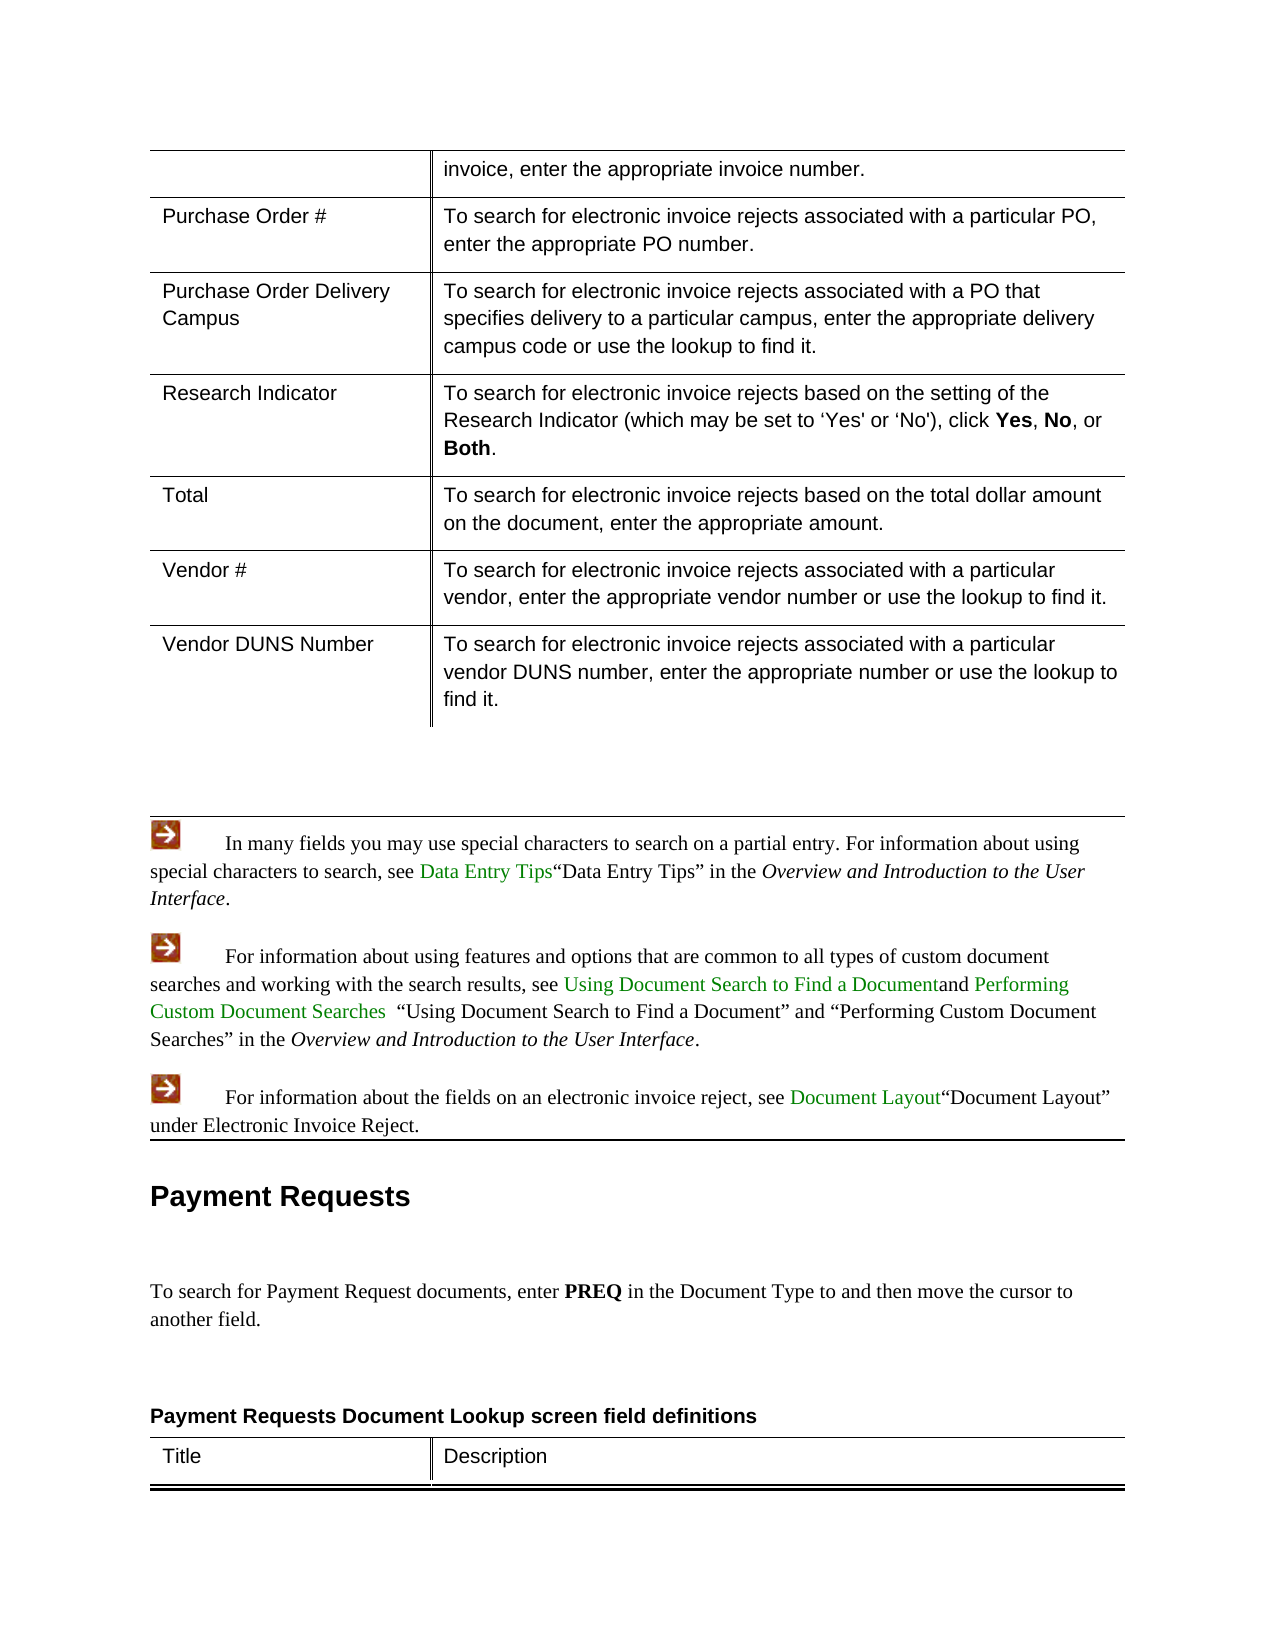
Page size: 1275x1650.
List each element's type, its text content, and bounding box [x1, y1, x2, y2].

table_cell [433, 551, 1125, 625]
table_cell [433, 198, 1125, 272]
text For information about using features and options that are common to all types of custom document searches and working with the search results, see Using Document Search to Find a Document|document=WordDocuments\FIN Overview Source.docx;topic=Using Document Search to Find a Document and Performing Custom Document Searches|document=WordDocuments\FIN Overview Source.docx;topic=Performing Custom Document Searches “Using Document Search to Find a Document” and “Performing Custom Document Searches” in the Overview and Introduction to the User Interface. [150, 929, 1125, 1051]
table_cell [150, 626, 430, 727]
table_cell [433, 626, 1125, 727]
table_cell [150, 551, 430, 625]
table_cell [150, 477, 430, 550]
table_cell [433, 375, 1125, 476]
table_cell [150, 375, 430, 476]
picture [150, 819, 182, 851]
text To search for Payment Request documents, enter PREQ in the Document Type to and then move the cursor to another field. [150, 1279, 1125, 1331]
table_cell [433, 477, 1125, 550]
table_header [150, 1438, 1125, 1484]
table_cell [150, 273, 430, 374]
picture [150, 1073, 182, 1105]
text In many fields you may use special characters to search on a partial entry. For information about using special characters to search, see Data Entry Tips|document=WordDocuments\FIN Overview Source.docx;topic=Data Entry Tips “Data Entry Tips” in the Overview and Introduction to the User Interface. [150, 817, 1125, 910]
picture [150, 932, 182, 964]
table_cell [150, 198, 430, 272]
text For information about the fields on an electronic invoice reject, see Document Layout|topic=Document_Layout_EIRT“Document Layout” under Electronic Invoice Reject. [150, 1070, 1125, 1139]
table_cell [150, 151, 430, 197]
subtitle Payment Requests Document Lookup screen field definitions [150, 1403, 1117, 1427]
subtitle Payment Requests [150, 1179, 1125, 1213]
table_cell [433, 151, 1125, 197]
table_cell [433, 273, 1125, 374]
